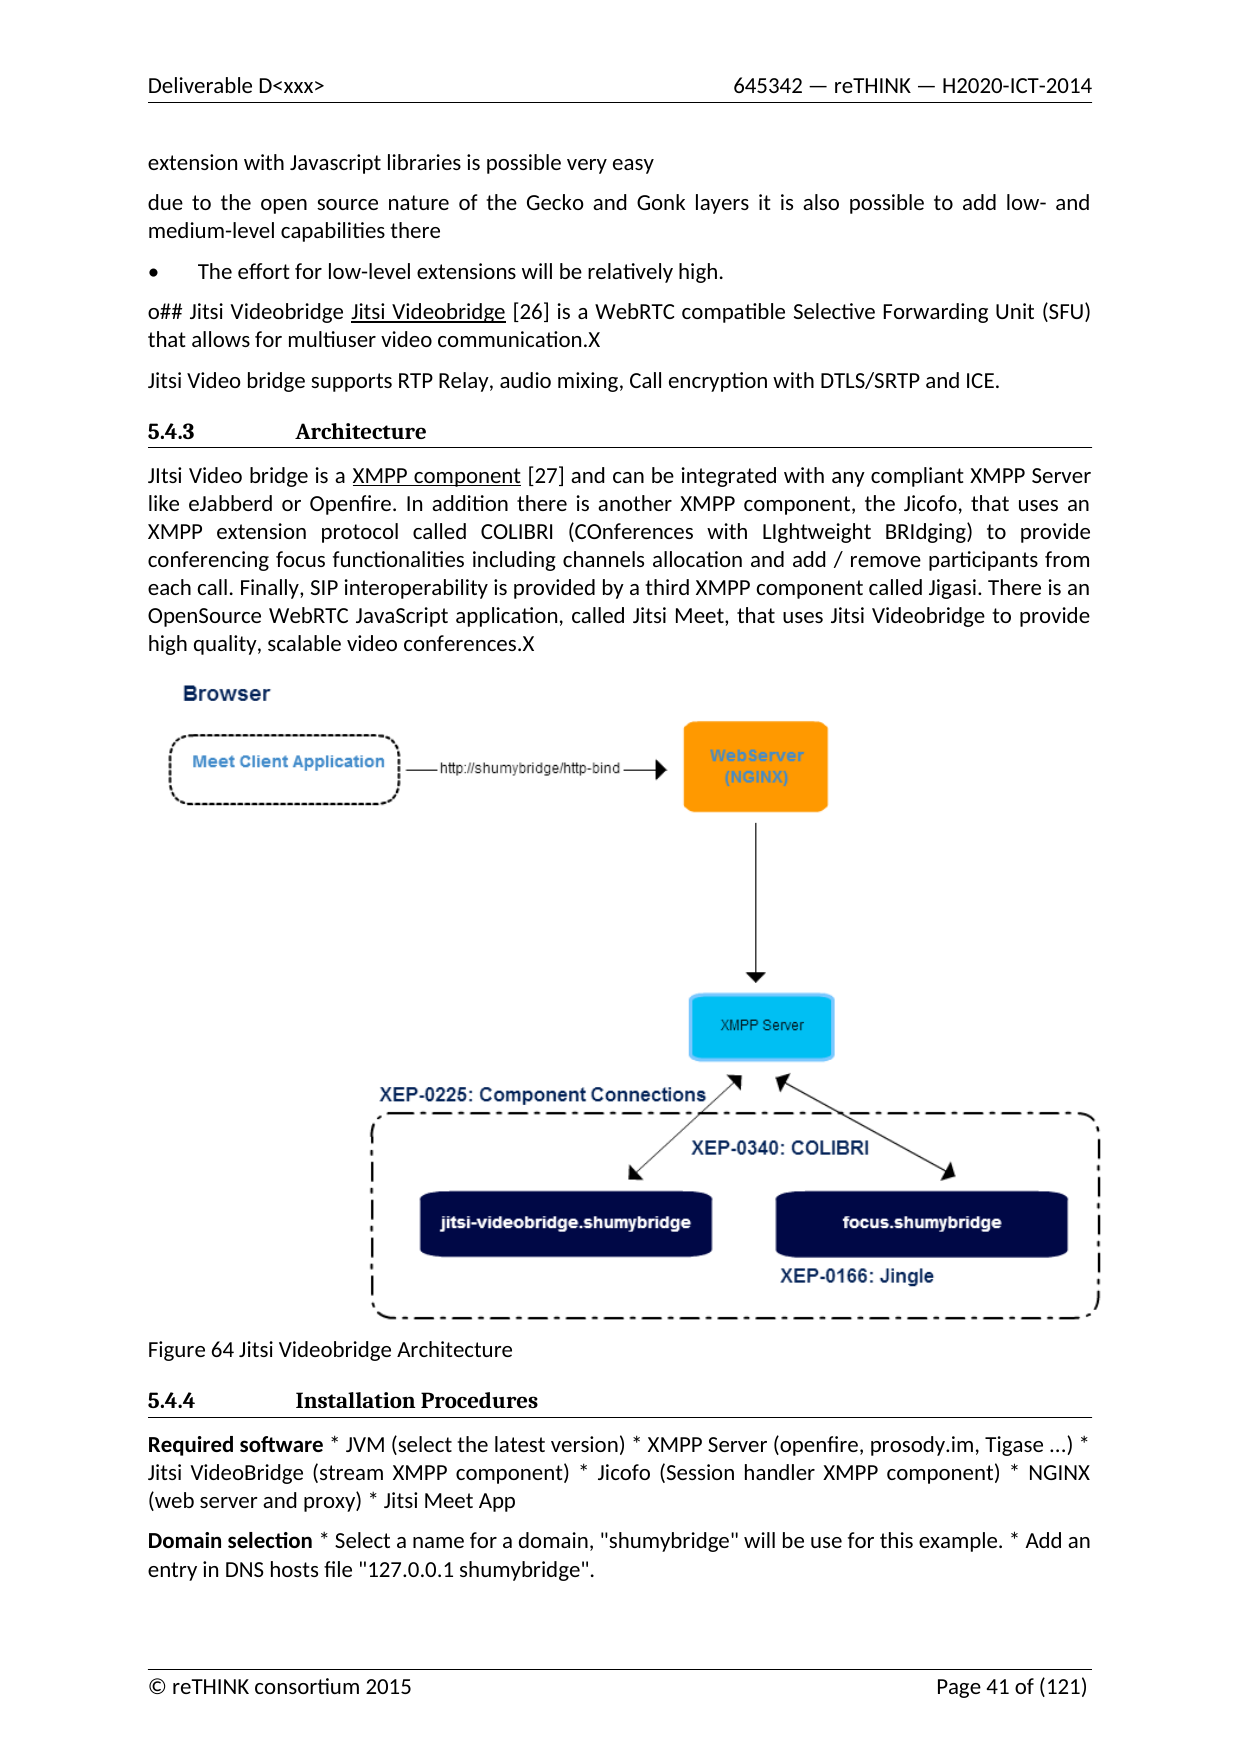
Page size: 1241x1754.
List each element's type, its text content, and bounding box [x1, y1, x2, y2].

text Domain selection * Select a name for a domain, "shumybridge" will be use for this example. * Add an entry in DNS hosts file "127.0.0.1 shumybridge". [148, 1527, 1092, 1583]
subtitle Architecture [148, 419, 1092, 447]
subtitle Installation Procedures [148, 1388, 1092, 1417]
text Jitsi Video bridge supports RTP Relay, audio mixing, Call encryption with DTLS/SRTP and ICE. [148, 366, 1092, 394]
picture [166, 669, 1111, 1323]
list The effort for low-level extensions will be relatively high. [148, 257, 1092, 285]
